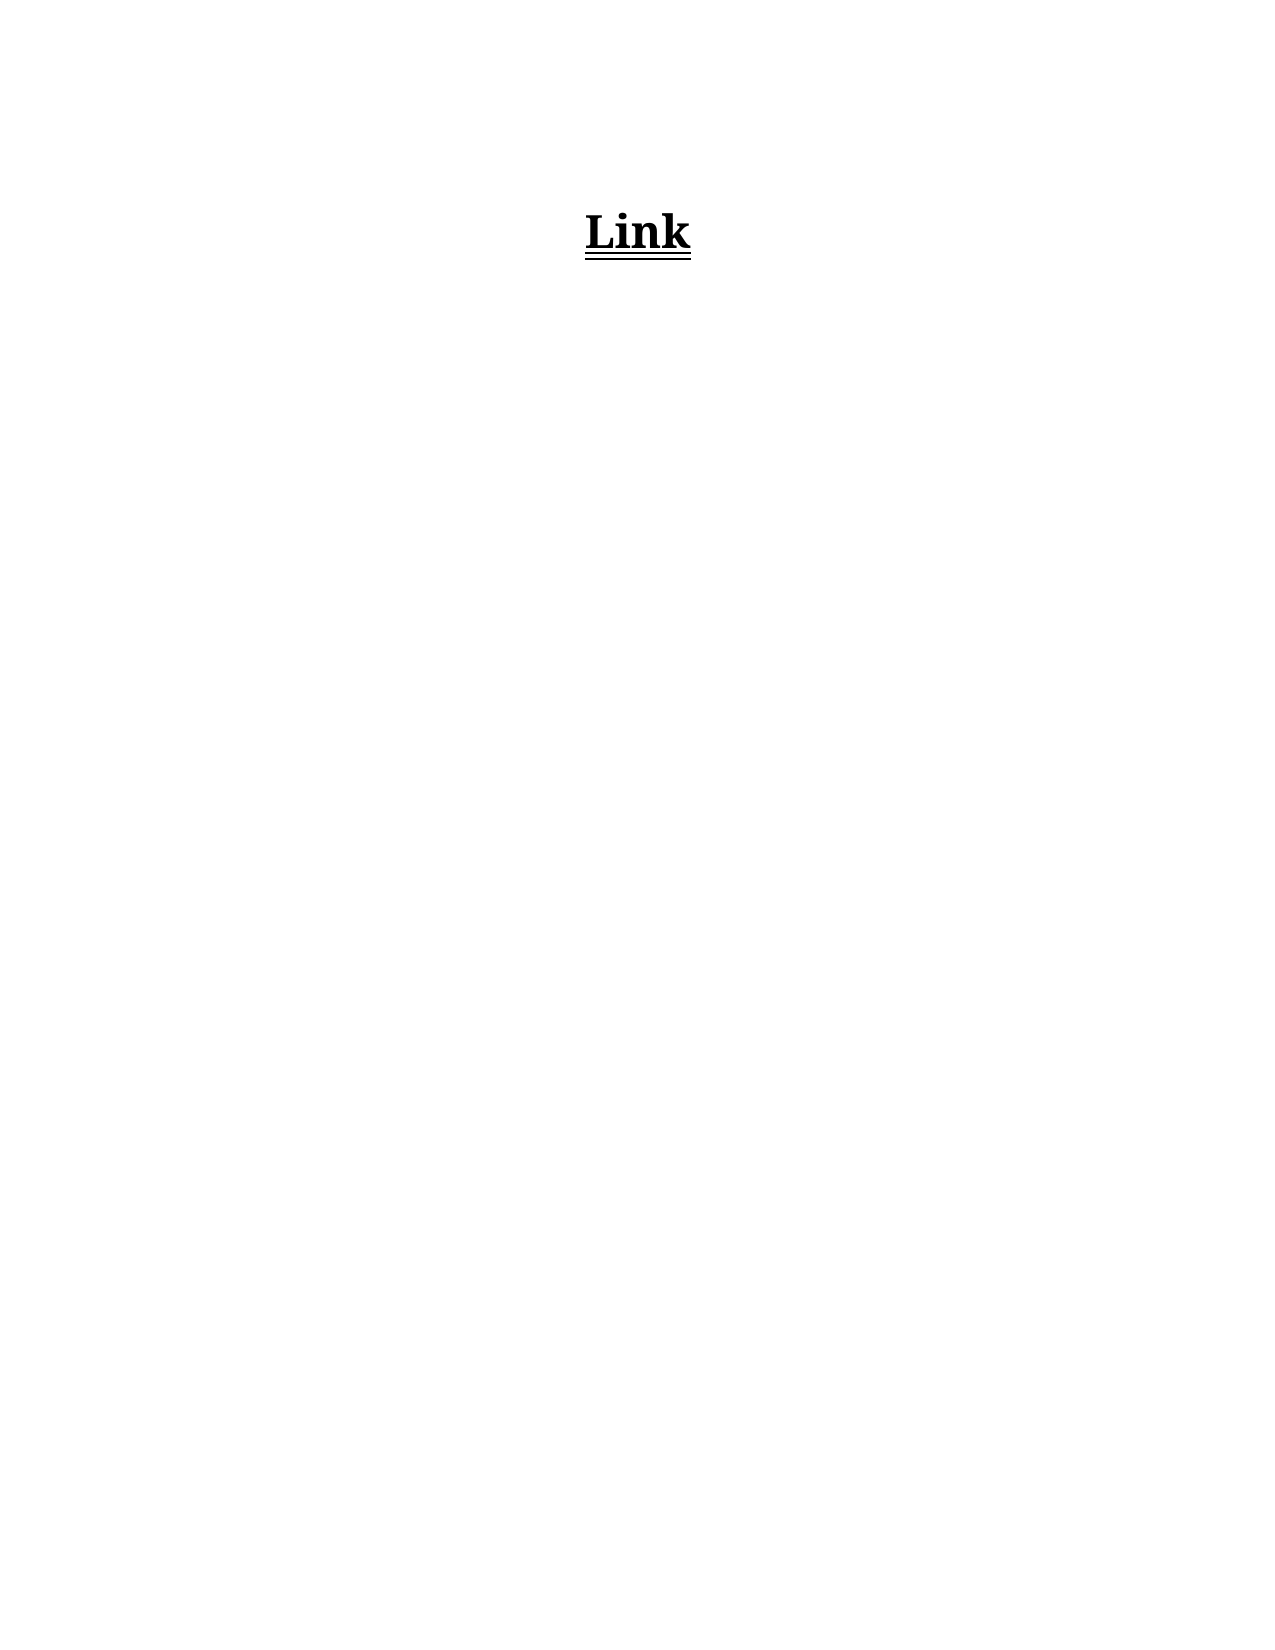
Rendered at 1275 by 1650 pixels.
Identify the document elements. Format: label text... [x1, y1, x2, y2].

subtitle Link [187, 200, 1087, 262]
